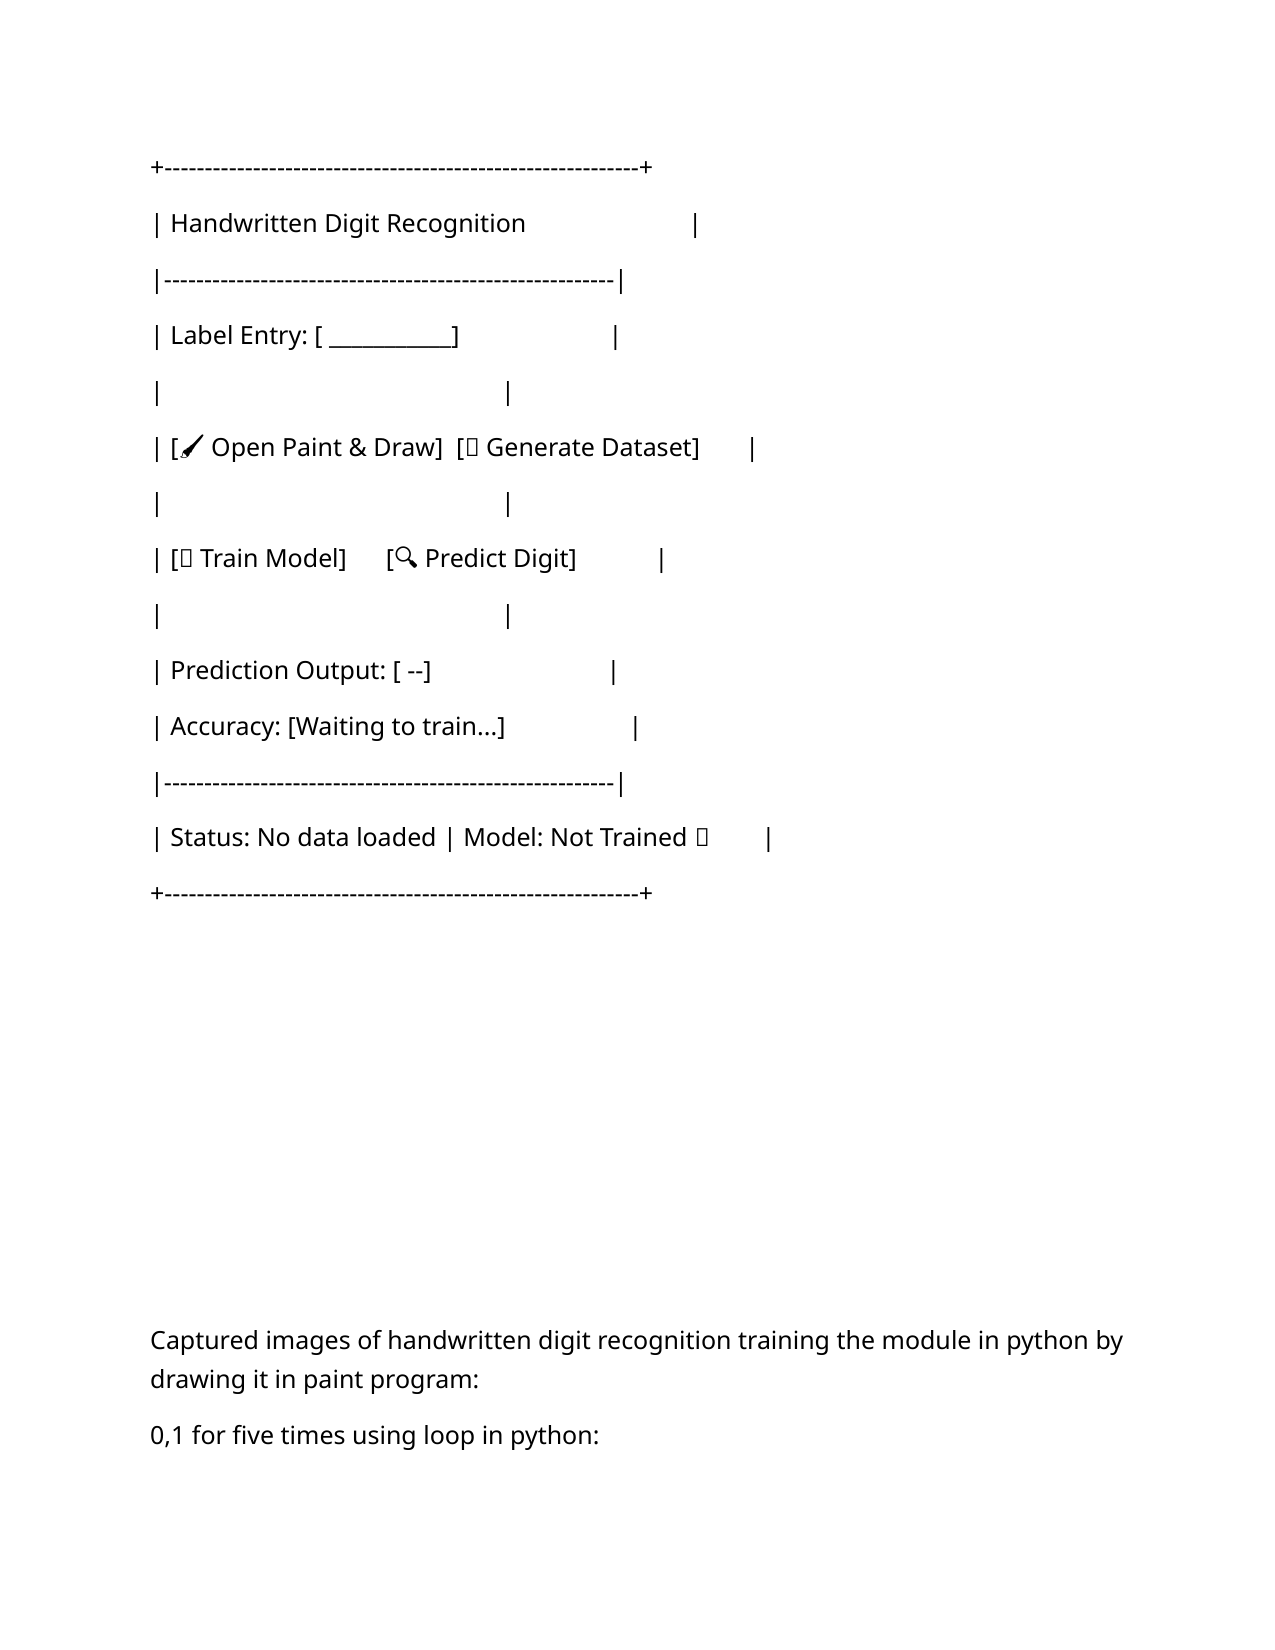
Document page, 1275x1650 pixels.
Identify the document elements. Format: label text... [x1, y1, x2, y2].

text | | [150, 373, 1125, 407]
text | Status: No data loaded | Model: Not Trained 🔴 | [150, 820, 1125, 854]
text 0,1 for five times using loop in python: [150, 1417, 1125, 1452]
text +-----------------------------------------------------------+ [150, 150, 1125, 184]
text | | [150, 485, 1125, 519]
text | [🚀 Train Model] [🔍 Predict Digit] | [150, 541, 1125, 575]
text Captured images of handwritten digit recognition training the module in python by drawing it in paint program: [150, 1322, 1125, 1396]
text | | [150, 597, 1125, 631]
text | Handwritten Digit Recognition | [150, 206, 1125, 240]
text | [🖌️ Open Paint & Draw] [📁 Generate Dataset] | [150, 429, 1125, 463]
text |--------------------------------------------------------| [150, 262, 1125, 296]
text | Prediction Output: [ --] | [150, 652, 1125, 687]
text |--------------------------------------------------------| [150, 764, 1125, 798]
text | Accuracy: [Waiting to train...] | [150, 708, 1125, 742]
text +-----------------------------------------------------------+ [150, 876, 1125, 910]
text | Label Entry: [ ___________] | [150, 317, 1125, 352]
